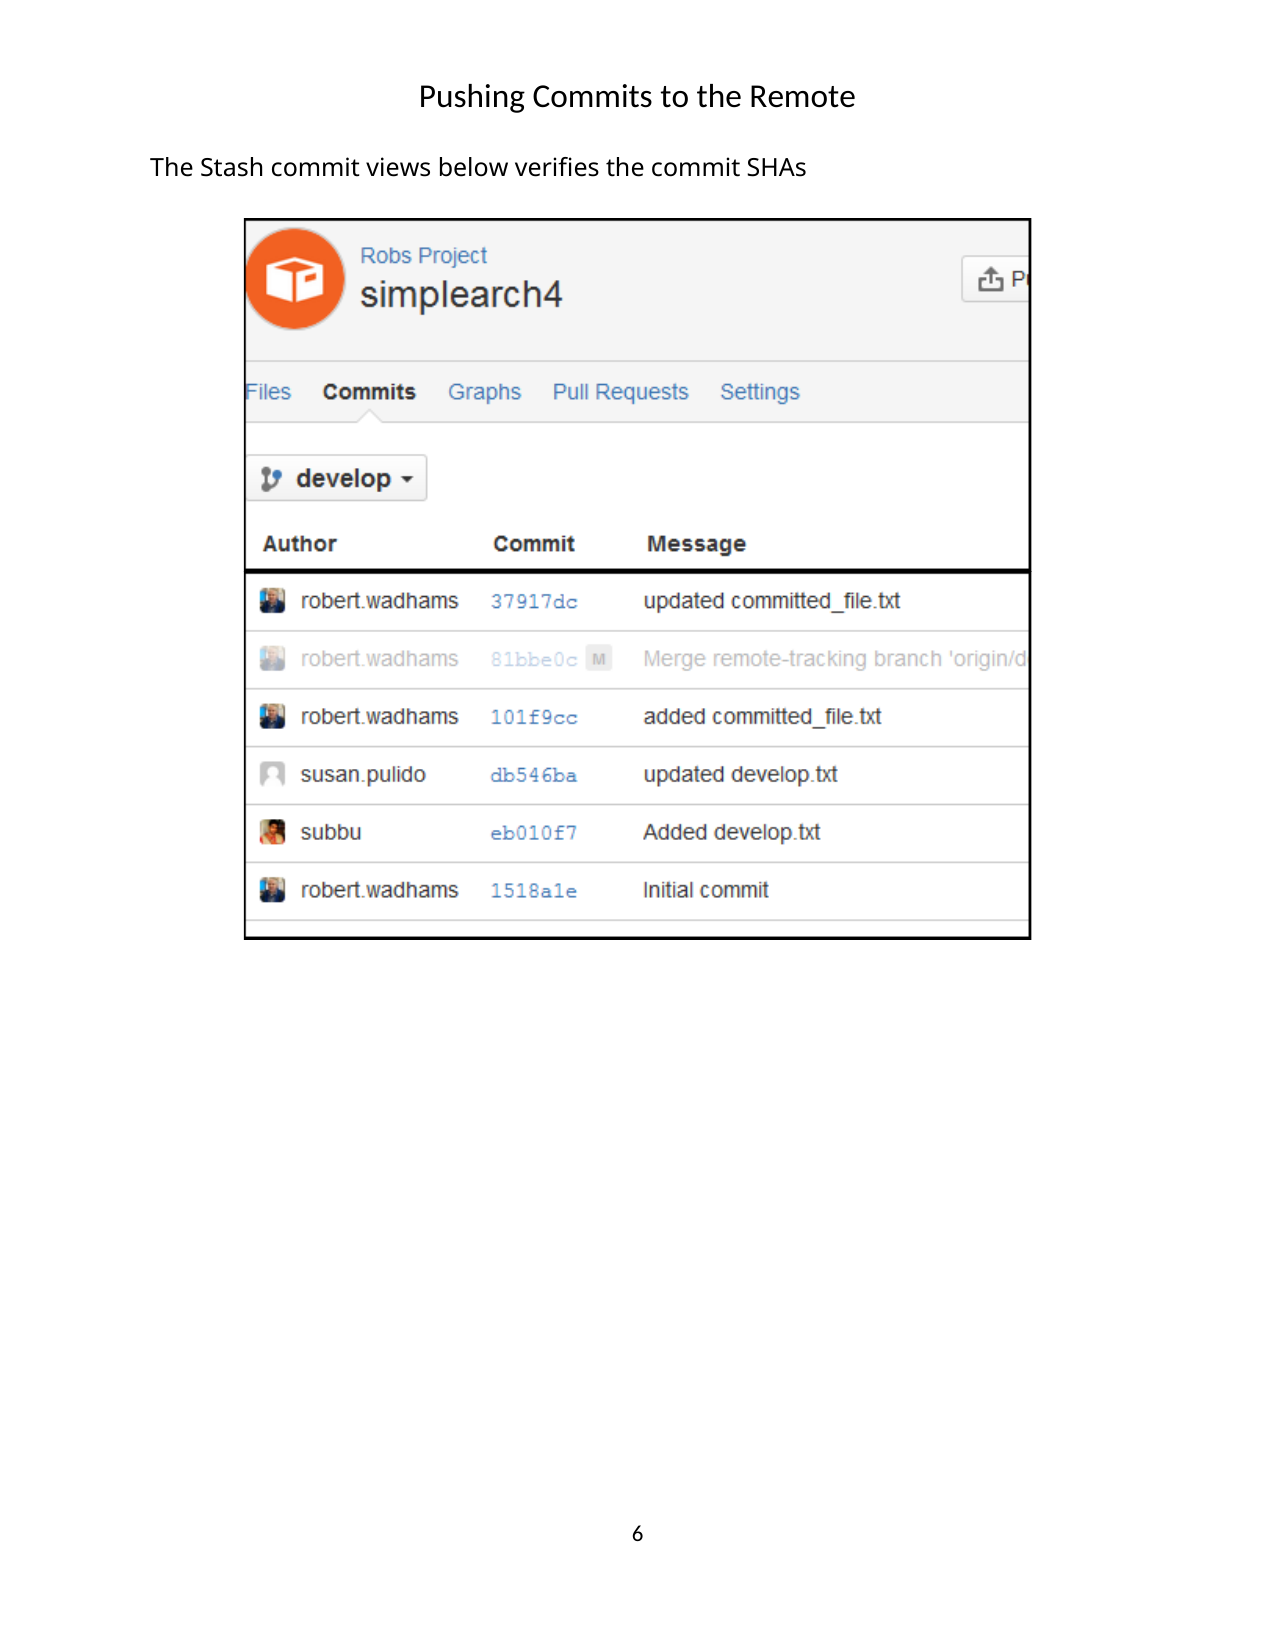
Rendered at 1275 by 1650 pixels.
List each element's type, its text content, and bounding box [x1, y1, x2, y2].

picture [243, 218, 1032, 940]
text The Stash commit views below verifies the commit SHAs [150, 150, 1125, 184]
